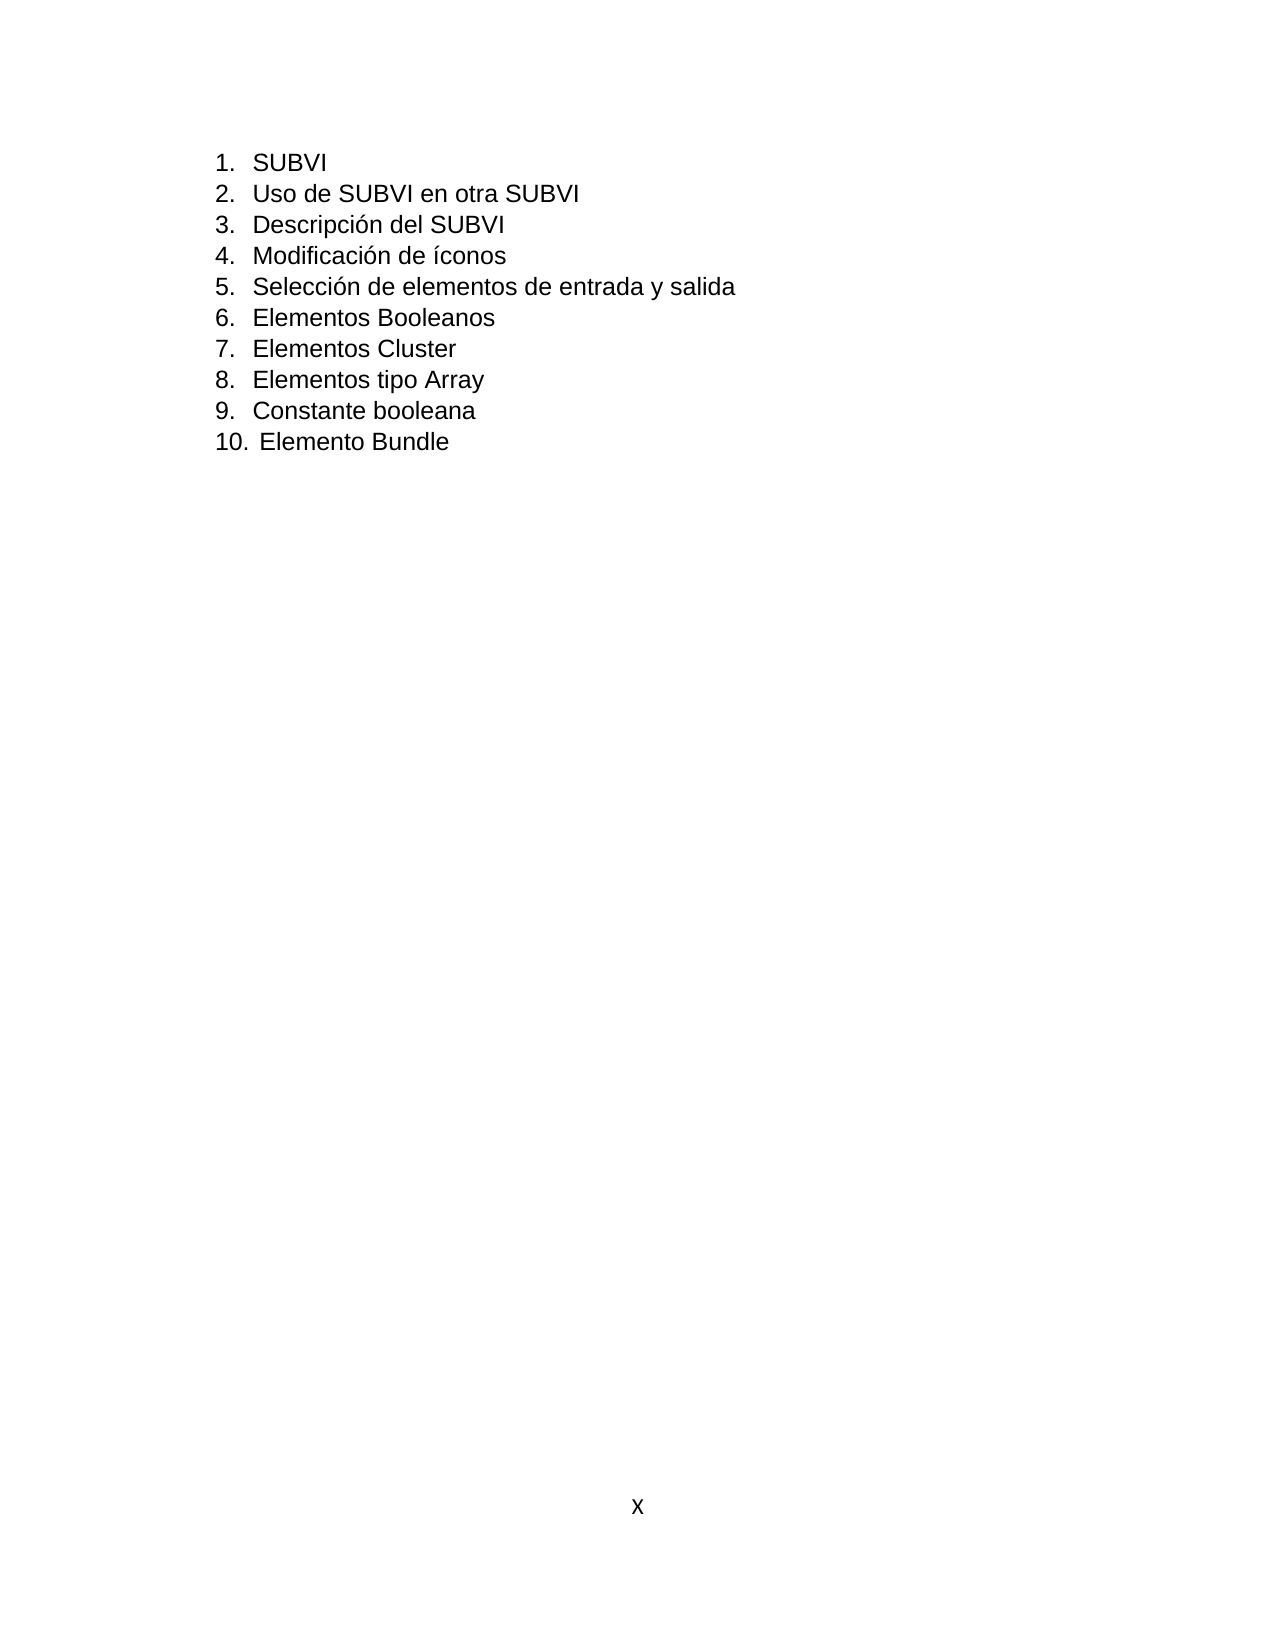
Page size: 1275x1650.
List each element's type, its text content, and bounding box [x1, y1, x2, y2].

list Elementos Booleanos [215, 303, 1098, 332]
list Modificación de íconos [215, 241, 1098, 269]
list Constante booleana [215, 396, 1098, 425]
list SUBVI [215, 148, 1098, 176]
list Elementos tipo Array [215, 365, 1098, 394]
list Elementos Cluster [215, 334, 1098, 363]
list Uso de SUBVI en otra SUBVI [215, 179, 1098, 207]
list Descripción del SUBVI [215, 210, 1098, 238]
list Selección de elementos de entrada y salida [215, 272, 1098, 301]
list Elemento Bundle [215, 427, 1098, 456]
